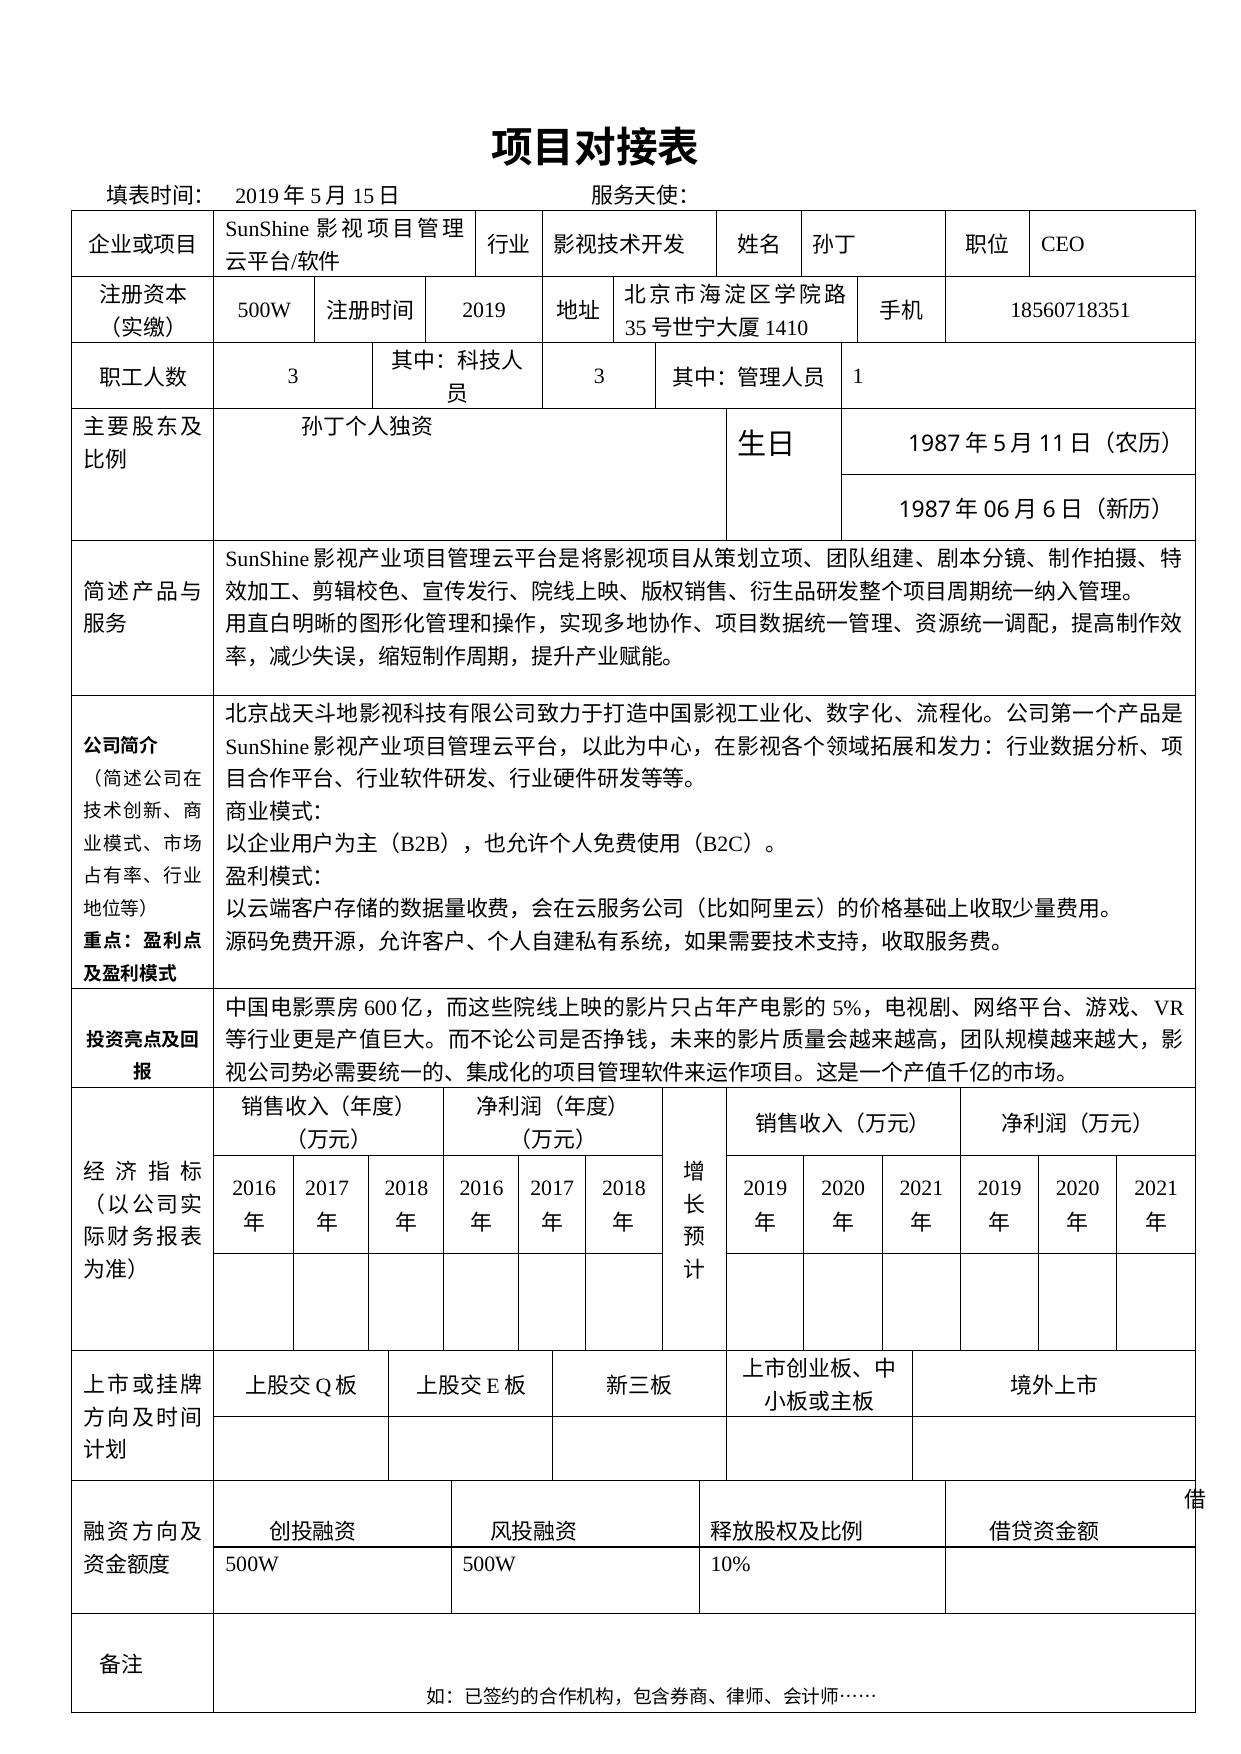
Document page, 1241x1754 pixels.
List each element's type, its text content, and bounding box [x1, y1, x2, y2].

table_cell 销售收入（年度） （万元） [214, 1088, 443, 1155]
table_cell 释放股权及比例 [700, 1481, 945, 1546]
table_cell 上市创业板、中小板或主板 [727, 1351, 912, 1416]
table_cell 2017年 [294, 1156, 368, 1252]
table_cell 上市或挂牌方向及时间计划 [72, 1351, 213, 1480]
table_cell 创投融资 [214, 1481, 451, 1546]
table_cell 如：已签约的合作机构，包含券商、律师、会计师…… [214, 1614, 1195, 1712]
table_cell [214, 1417, 388, 1480]
table_cell [913, 1417, 1195, 1480]
table_cell 2021年 [883, 1156, 960, 1252]
table_header 孙丁 [802, 211, 945, 276]
table_cell [586, 1254, 662, 1350]
table_cell 2018年 [586, 1156, 662, 1252]
table_cell 主要股东及比例 [72, 409, 213, 540]
table_header 姓名 [717, 211, 801, 276]
table_cell 其中：科技人员 [373, 343, 542, 408]
table_cell 1987年 5月 11日（农历） [842, 409, 1195, 474]
table_cell 中国电影票房600亿，而这些院线上映的影片只占年产电影的5%，电视剧、网络平台、游戏、VR等行业更是产值巨大。而不论公司是否挣钱，未来的影片质量会越来越高，团队规模越来越大，影视公司势必需要统一的、集成化的项目管理软件来运作项目。这是一个产值千亿的市场。 [214, 989, 1195, 1087]
table_cell [961, 1254, 1038, 1350]
table_header 影视技术开发 [543, 211, 716, 276]
table_cell 生日 [727, 409, 841, 540]
table_cell 2016年 [214, 1156, 293, 1252]
table_cell [444, 1254, 518, 1350]
table_cell 3 [543, 343, 655, 408]
table_cell 北京战天斗地影视科技有限公司致力于打造中国影视工业化、数字化、流程化。公司第一个产品是SunShine影视产业项目管理云平台，以此为中心，在影视各个领域拓展和发力：行业数据分析、项目合作平台、行业软件研发、行业硬件研发等等。 商业模式： 以企业用户为主（B2B），也允许个人免费使用（B2C）。 盈利模式： 以云端客户存储的数据量收费，会在云服务公司（比如阿里云）的价格基础上收取少量费用。 源码免费开源，允许客户、个人自建私有系统，如果需要技术支持，收取服务费。 [214, 696, 1195, 988]
table_cell 简述产品与服务 [72, 541, 213, 695]
table_cell 经济指标（以公司实际财务报表为准） [72, 1088, 213, 1350]
table_cell 18560718351 [946, 277, 1195, 342]
table_cell [1117, 1254, 1195, 1350]
table_cell 增长预计 [663, 1088, 726, 1350]
table_cell 公司简介 （简述公司在技术创新、商业模式、市场占有率、行业地位等） 重点：盈利点及盈利模式 [72, 696, 213, 988]
table_cell [389, 1417, 552, 1480]
table_cell 新三板 [553, 1351, 726, 1416]
table_cell 注册资本（实缴） [72, 277, 213, 342]
table_cell 借借贷资金额 [946, 1481, 1195, 1546]
text 填表时间： 2019年 5月 15日 服务天使： [106, 177, 1134, 210]
table_cell [804, 1254, 882, 1350]
table_header SunShine影视项目管理云平台/软件 [214, 211, 475, 276]
table_cell [294, 1254, 368, 1350]
table_cell 3 [214, 343, 372, 408]
table_cell 投资亮点及回报 [72, 989, 213, 1087]
table_cell 净利润（年度） （万元） [444, 1088, 662, 1155]
table_cell 2019年 [727, 1156, 803, 1252]
table_cell 2020年 [1039, 1156, 1116, 1252]
table_cell 2019年 [961, 1156, 1038, 1252]
table_cell 1987年 06月 6日（新历） [842, 475, 1195, 540]
table_cell [214, 1254, 293, 1350]
table_cell 2017年 [519, 1156, 585, 1252]
table_cell 职工人数 [72, 343, 213, 408]
table_cell 2020年 [804, 1156, 882, 1252]
table_cell 10% [700, 1548, 945, 1613]
table_cell 境外上市 [913, 1351, 1195, 1416]
table_cell 2021年 [1117, 1156, 1195, 1252]
table_cell 500W [452, 1548, 699, 1613]
table_cell 风投融资 [452, 1481, 699, 1546]
table_cell 注册时间 [315, 277, 425, 342]
table_header 职位 [946, 211, 1029, 276]
table_cell 孙丁个人独资 [214, 409, 726, 540]
table_cell 手机 [858, 277, 945, 342]
table_cell 1 [842, 343, 1195, 408]
table_cell SunShine影视产业项目管理云平台是将影视项目从策划立项、团队组建、剧本分镜、制作拍摄、特效加工、剪辑校色、宣传发行、院线上映、版权销售、衍生品研发整个项目周期统一纳入管理。 用直白明晰的图形化管理和操作，实现多地协作、项目数据统一管理、资源统一调配，提高制作效率，减少失误，缩短制作周期，提升产业赋能。 [214, 541, 1195, 695]
table_cell [519, 1254, 585, 1350]
text 项目对接表 [106, 112, 1134, 177]
table_cell 2019 [426, 277, 542, 342]
table_cell [946, 1548, 1195, 1613]
table_header 行业 [476, 211, 542, 276]
table_cell 2016年 [444, 1156, 518, 1252]
table_cell [1039, 1254, 1116, 1350]
table_cell 备注 [72, 1614, 213, 1712]
table_cell [727, 1417, 912, 1480]
table_cell 净利润（万元） [961, 1088, 1195, 1155]
table_header CEO [1030, 211, 1195, 276]
table_cell [553, 1417, 726, 1480]
table_header 企业或项目 [72, 211, 213, 276]
table_cell 北京市海淀区学院路35号世宁大厦1410 [614, 277, 857, 342]
table_cell 销售收入（万元） [727, 1088, 960, 1155]
table_cell 500W [214, 1548, 451, 1613]
table_cell 上股交Q板 [214, 1351, 388, 1416]
table_cell [883, 1254, 960, 1350]
table_cell 其中：管理人员 [656, 343, 841, 408]
table_cell [727, 1254, 803, 1350]
table_cell 2018年 [369, 1156, 443, 1252]
table_cell 融资方向及资金额度 [72, 1481, 213, 1613]
table_cell 地址 [543, 277, 613, 342]
table_cell 上股交E板 [389, 1351, 552, 1416]
table_cell 500W [214, 277, 314, 342]
table_cell [369, 1254, 443, 1350]
